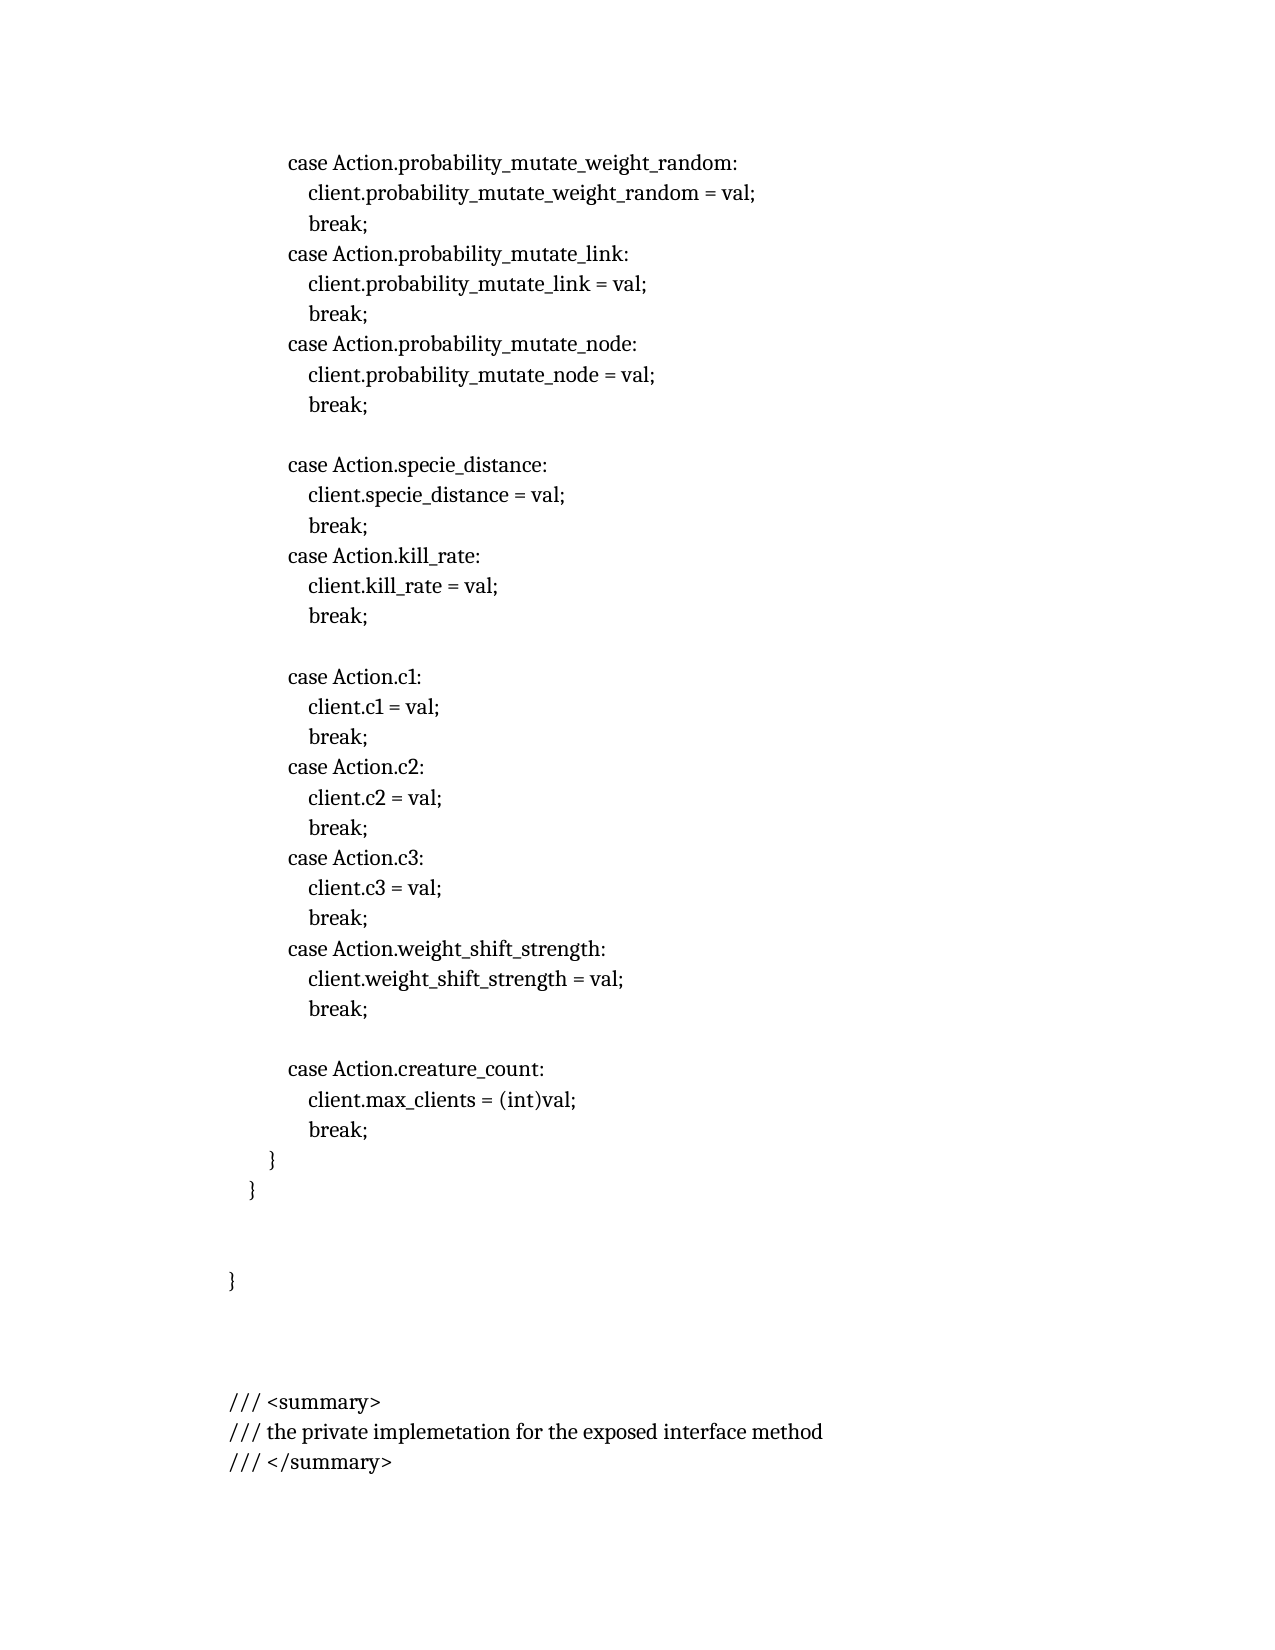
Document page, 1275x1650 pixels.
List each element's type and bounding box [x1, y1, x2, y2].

text [187, 150, 1087, 1475]
